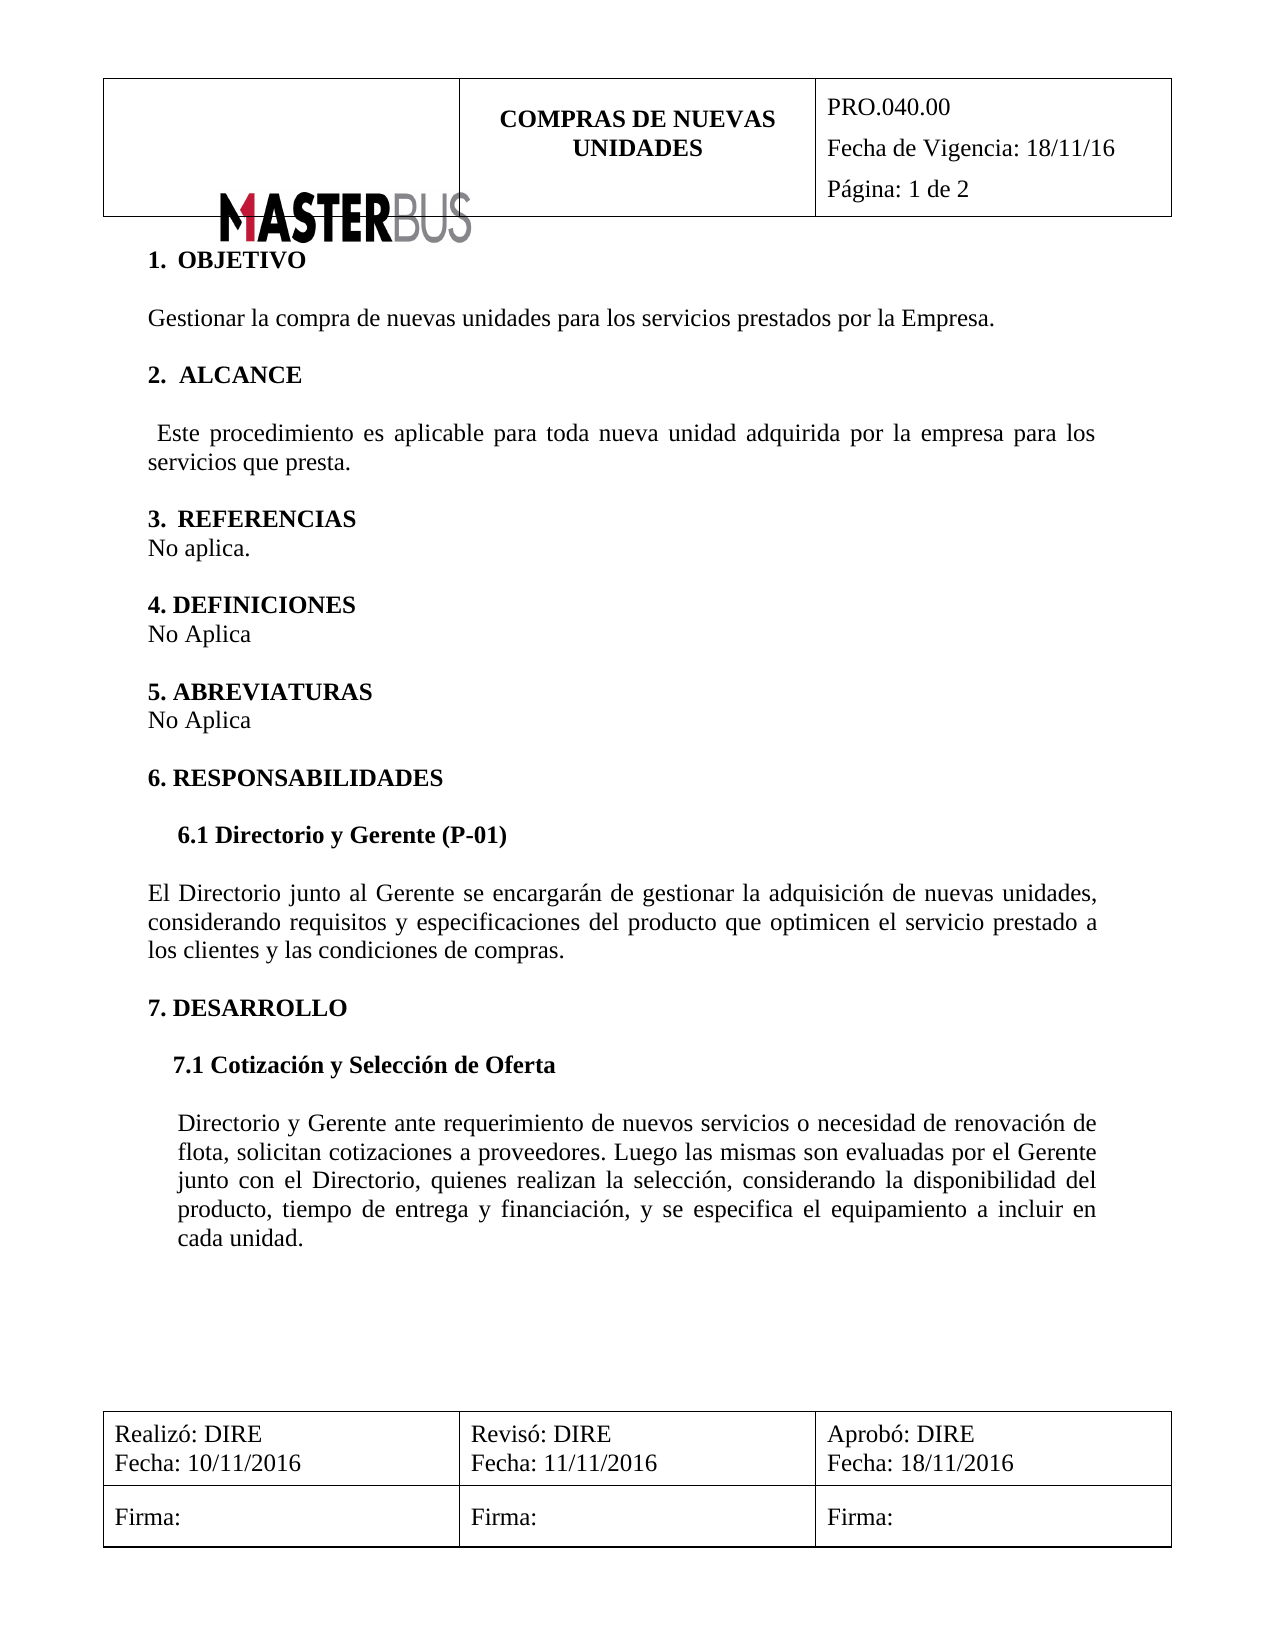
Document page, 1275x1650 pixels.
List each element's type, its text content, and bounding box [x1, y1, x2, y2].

text 7. DESARROLLO [148, 993, 1098, 1022]
text 6.1 Directorio y Gerente (P-01) [177, 820, 1098, 849]
list OBJETIVO [118, 245, 1098, 274]
list REFERENCIAS [148, 504, 1098, 533]
text Este procedimiento es aplicable para toda nueva unidad adquirida por la empresa para los servicios que presta. [118, 418, 1098, 475]
text 5. ABREVIATURAS [148, 677, 1098, 705]
text No Aplica [148, 619, 1098, 648]
text No Aplica [148, 705, 1098, 734]
text No aplica. [148, 533, 1098, 562]
text Gestionar la compra de nuevas unidades para los servicios prestados por [148, 303, 1098, 332]
text Directorio y Gerente ante requerimiento de nuevos servicios o necesidad de renovación de flota, solicitan cotizaciones a proveedores. Luego las mismas son evaluadas por el Gerente junto con el Directorio, quienes realizan la selección, considerando la disponibilidad del producto, tiempo de entrega y financiación, y se especifica el equipamiento a incluir en cada unidad. [177, 1108, 1098, 1252]
text 4. DEFINICIONES [148, 590, 1098, 619]
table_header PRO.040.00 Fecha de Vigencia: 18/11/16 Página: 1 de 2 [816, 79, 1171, 216]
text 6. RESPONSABILIDADES [148, 763, 1098, 792]
picture [216, 217, 475, 247]
text 2. ALCANCE [148, 360, 1098, 389]
table_header COMPRAS DE NUEVAS UNIDADES [460, 79, 815, 216]
text 7.1 Cotización y Selección de Oferta [148, 1050, 1098, 1079]
text El Directorio junto al Gerente se encargarán de gestionar la adquisición de nuevas unidades, considerando requisitos y especificaciones del producto que optimicen el servicio prestado a los clientes y las condiciones de compras. [148, 878, 1098, 964]
table_header [104, 79, 459, 216]
